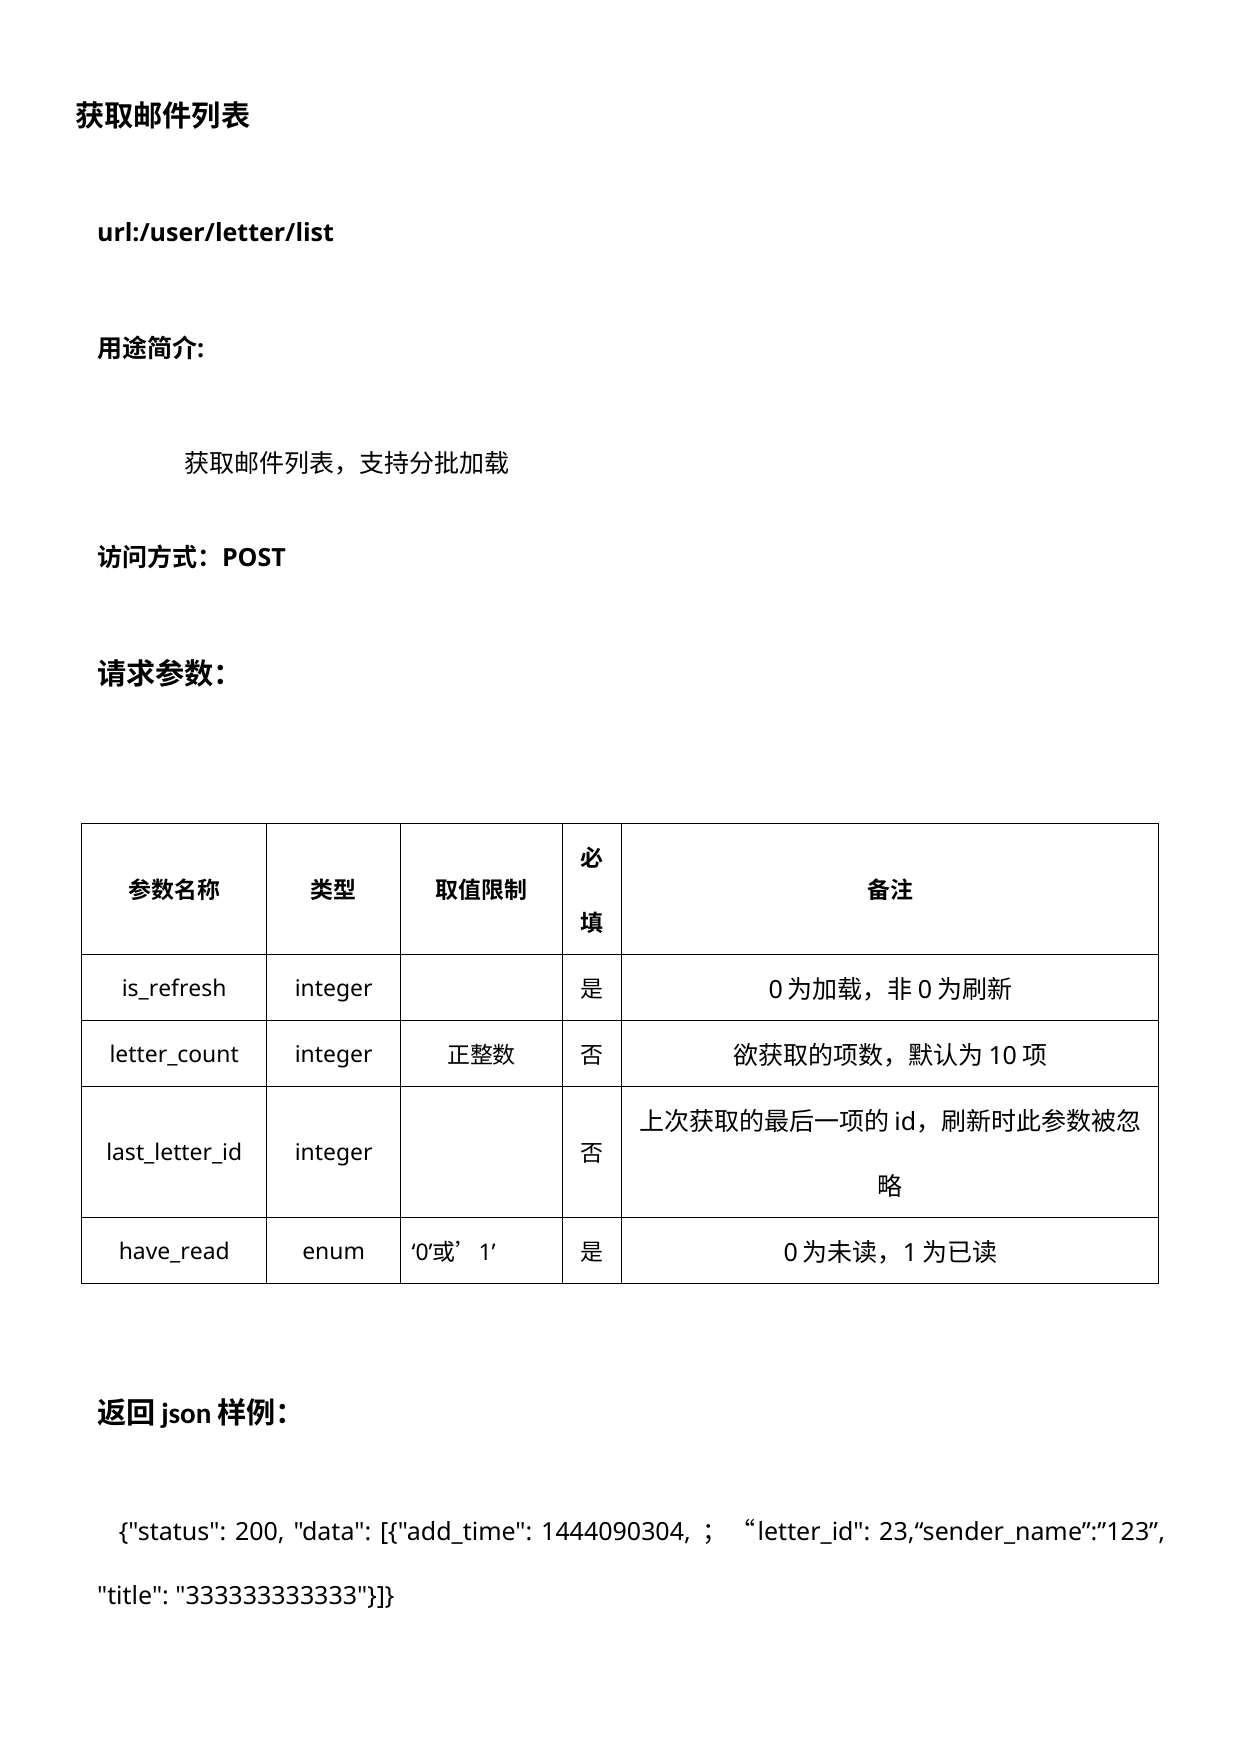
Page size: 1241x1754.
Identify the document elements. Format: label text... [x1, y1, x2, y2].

table_header 取值限制 [401, 824, 562, 954]
table_cell have_read [82, 1218, 266, 1283]
subtitle 获取邮件列表 [75, 81, 1165, 146]
table_cell letter_count [82, 1021, 266, 1086]
table_cell [401, 1087, 562, 1217]
table_cell last_letter_id [82, 1087, 266, 1217]
table_header 类型 [267, 824, 400, 954]
table_cell [401, 955, 562, 1020]
table_cell 是 [563, 1218, 621, 1283]
subtitle 请求参数： [97, 639, 1165, 704]
text 获取邮件列表，支持分批加载 [184, 429, 1165, 494]
text {"status": 200, "data": [{"add_time": 1444090304, ；“letter_id": 23,“sender_name”:”123”, "title": "333333333333"}]} [97, 1497, 1165, 1627]
subtitle 用途简介: [97, 314, 1165, 379]
table_cell 上次获取的最后一项的id，刷新时此参数被忽略 [622, 1087, 1158, 1217]
subtitle 返回json样例： [97, 1378, 1165, 1443]
table_cell 欲获取的项数，默认为10项 [622, 1021, 1158, 1086]
table_cell 正整数 [401, 1021, 562, 1086]
table_cell enum [267, 1218, 400, 1283]
table_cell is_refresh [82, 955, 266, 1020]
table_cell 否 [563, 1021, 621, 1086]
table_cell 0为加载，非0为刷新 [622, 955, 1158, 1020]
table_header 必填 [563, 824, 621, 954]
table_cell integer [267, 955, 400, 1020]
subtitle url:/user/letter/list [97, 199, 1165, 264]
table_cell 是 [563, 955, 621, 1020]
table_cell 否 [563, 1087, 621, 1217]
table_cell ‘0’或’1’ [401, 1218, 562, 1283]
table_cell integer [267, 1021, 400, 1086]
subtitle 访问方式：POST [97, 523, 1165, 588]
table_cell integer [267, 1087, 400, 1217]
table_header 备注 [622, 824, 1158, 954]
table_header 参数名称 [82, 824, 266, 954]
table_cell 0为未读，1为已读 [622, 1218, 1158, 1283]
